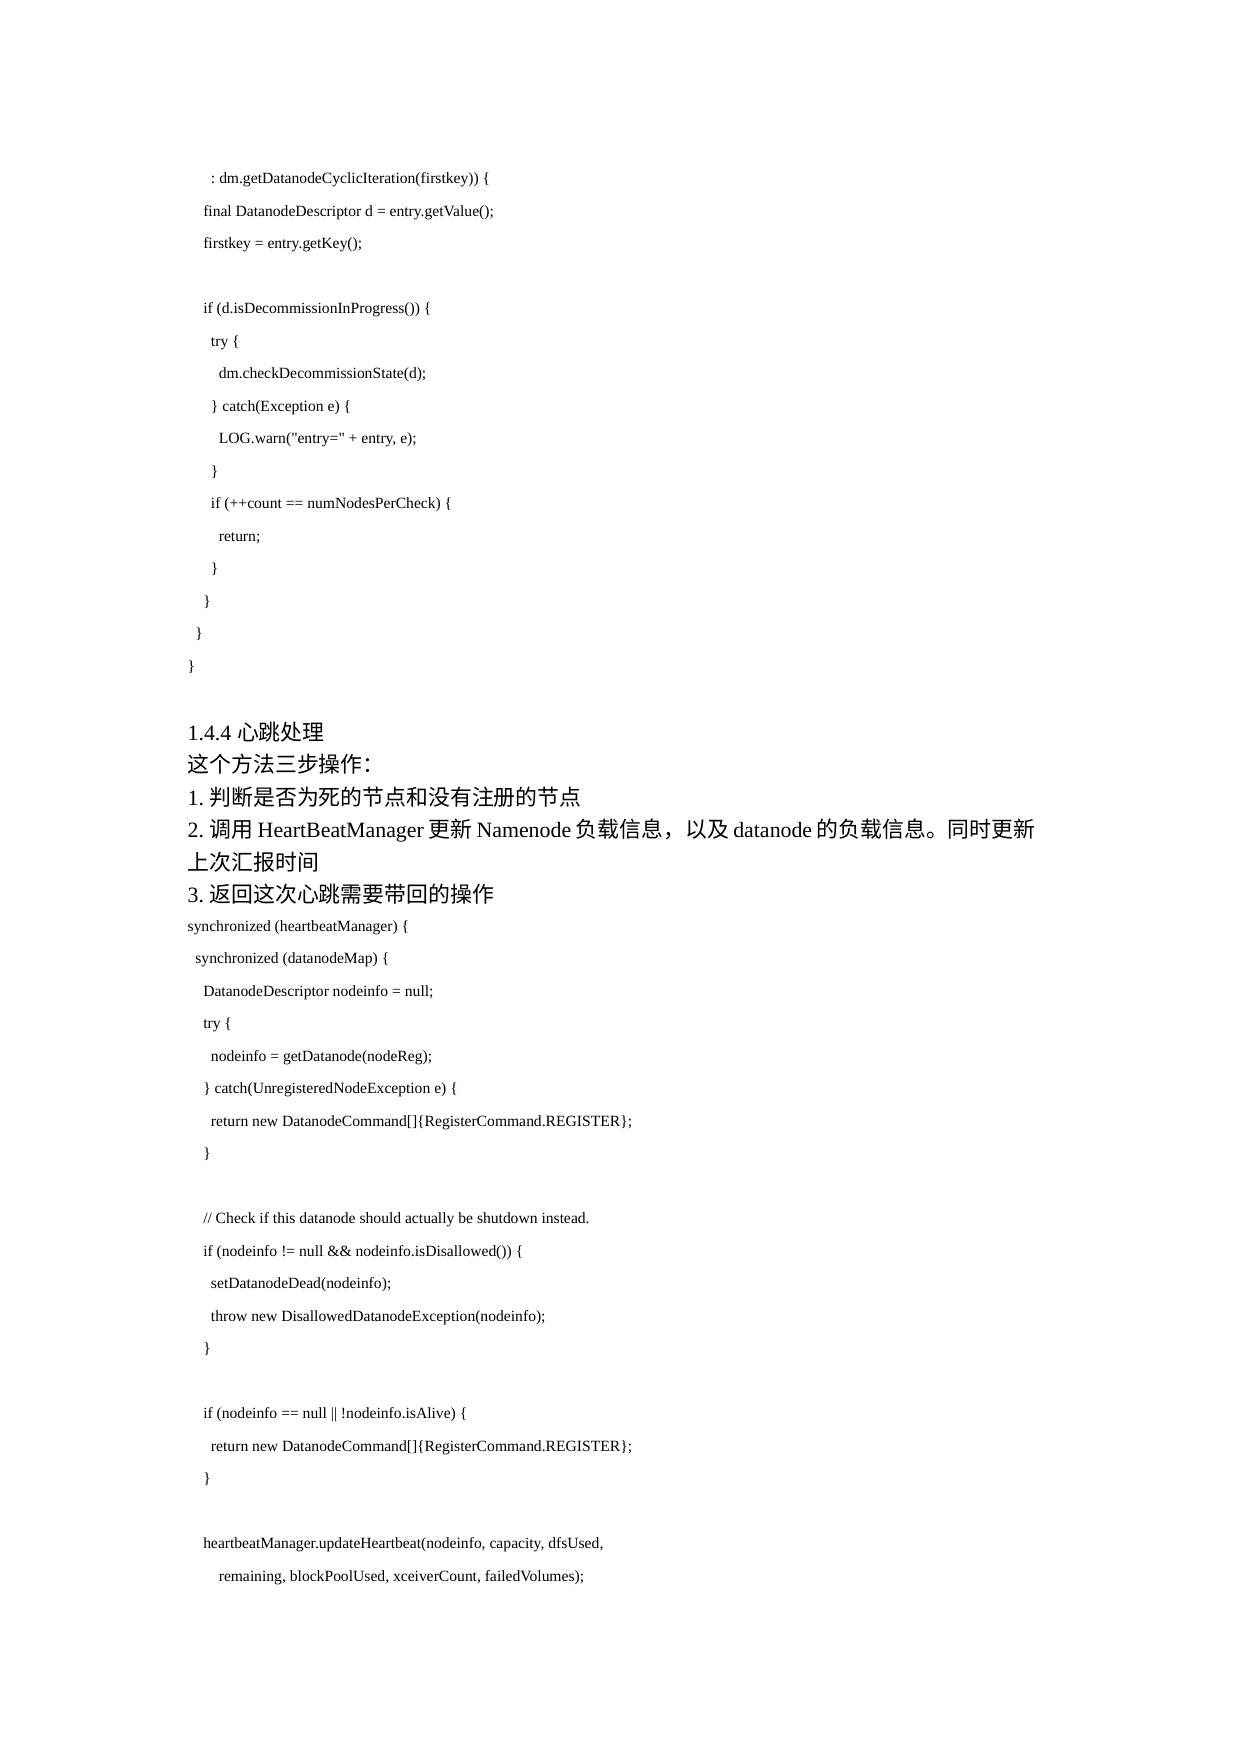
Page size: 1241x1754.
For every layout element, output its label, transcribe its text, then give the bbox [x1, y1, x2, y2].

text 这个方法三步操作： [187, 747, 1053, 779]
text } catch(Exception e) { [187, 389, 1053, 422]
text if (nodeinfo != null && nodeinfo.isDisallowed()) { [187, 1234, 1053, 1267]
text nodeinfo = getDatanode(nodeReg); [187, 1039, 1053, 1072]
text return new DatanodeCommand[]{RegisterCommand.REGISTER}; [187, 1429, 1053, 1462]
text // Check if this datanode should actually be shutdown instead. [187, 1202, 1053, 1234]
text } [187, 617, 1053, 649]
text setDatanodeDead(nodeinfo); [187, 1267, 1053, 1299]
text return; [187, 519, 1053, 552]
text } [187, 584, 1053, 617]
text dm.checkDecommissionState(d); [187, 357, 1053, 389]
text try { [187, 324, 1053, 357]
text synchronized (heartbeatManager) { [187, 909, 1053, 942]
text } catch(UnregisteredNodeException e) { [187, 1072, 1053, 1104]
text firstkey = entry.getKey(); [187, 227, 1053, 259]
text if (nodeinfo == null || !nodeinfo.isAlive) { [187, 1397, 1053, 1429]
text remaining, blockPoolUsed, xceiverCount, failedVolumes); [187, 1559, 1053, 1592]
text } [187, 454, 1053, 487]
text 1.4.4 心跳处理 [187, 714, 1053, 747]
text } [187, 649, 1053, 682]
text return new DatanodeCommand[]{RegisterCommand.REGISTER}; [187, 1104, 1053, 1137]
text : dm.getDatanodeCyclicIteration(firstkey)) { [187, 162, 1053, 194]
text LOG.warn("entry=" + entry, e); [187, 422, 1053, 454]
text if (d.isDecommissionInProgress()) { [187, 292, 1053, 324]
text throw new DisallowedDatanodeException(nodeinfo); [187, 1299, 1053, 1332]
text } [187, 1462, 1053, 1494]
text } [187, 1332, 1053, 1364]
text } [187, 1137, 1053, 1169]
text final DatanodeDescriptor d = entry.getValue(); [187, 194, 1053, 227]
text heartbeatManager.updateHeartbeat(nodeinfo, capacity, dfsUsed, [187, 1527, 1053, 1559]
text synchronized (datanodeMap) { [187, 942, 1053, 974]
text if (++count == numNodesPerCheck) { [187, 487, 1053, 519]
text DatanodeDescriptor nodeinfo = null; [187, 974, 1053, 1007]
text } [187, 552, 1053, 584]
text try { [187, 1007, 1053, 1039]
text 1. 判断是否为死的节点和没有注册的节点 2. 调用HeartBeatManager更新Namenode负载信息，以及datanode的负载信息。同时更新上次汇报时间 3. 返回这次心跳需要带回的操作 [187, 779, 1053, 909]
